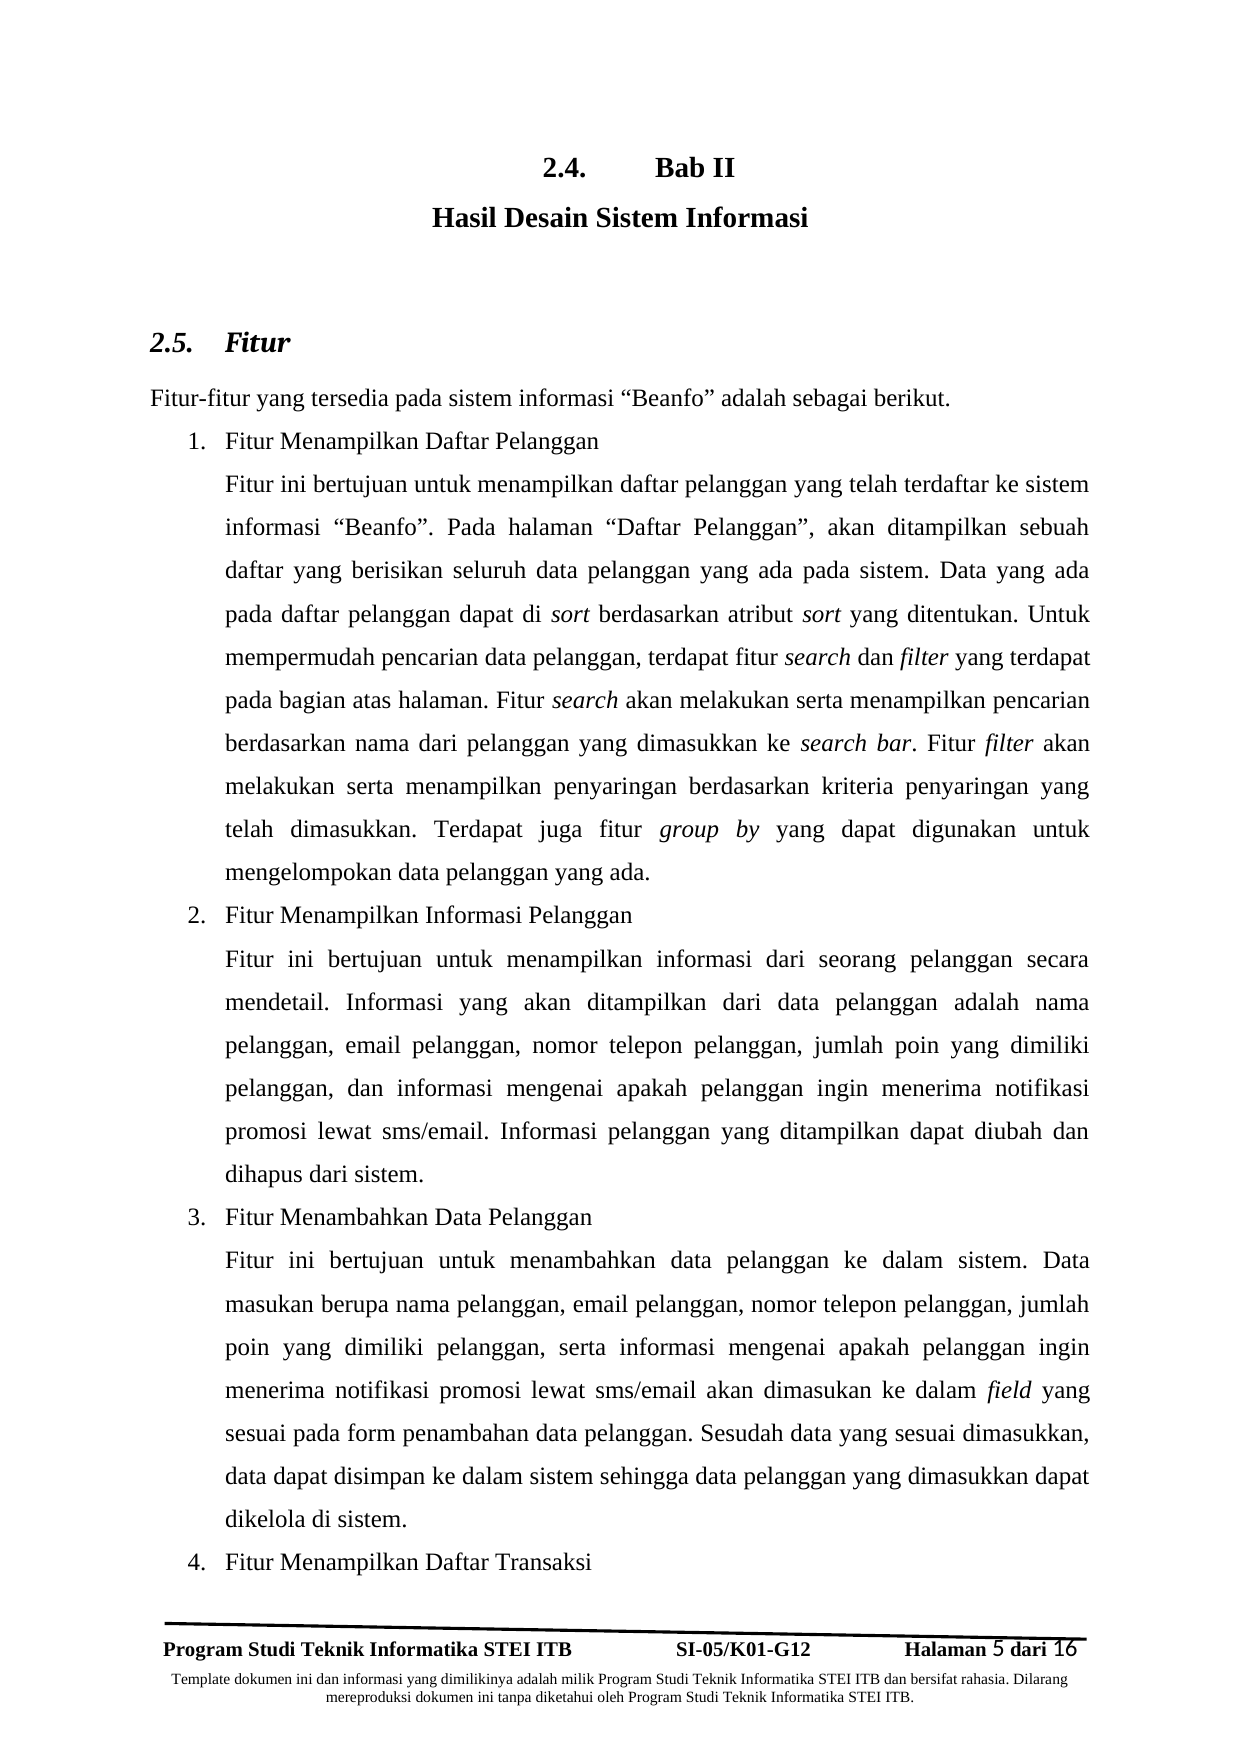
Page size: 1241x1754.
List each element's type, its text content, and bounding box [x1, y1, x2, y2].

subtitle Fitur [150, 325, 1090, 359]
text Fitur-fitur yang tersedia pada sistem informasi “Beanfo” adalah sebagai berikut. [150, 383, 1090, 412]
list Fitur Menambahkan Data Pelanggan [187, 1202, 1090, 1231]
list Fitur Menampilkan Daftar Pelanggan [187, 426, 1090, 455]
text Fitur ini bertujuan untuk menampilkan informasi dari seorang pelanggan secara mendetail. Informasi yang akan ditampilkan dari data pelanggan adalah nama pelanggan, email pelanggan, nomor telepon pelanggan, jumlah poin yang dimiliki pelanggan, dan informasi mengenai apakah pelanggan ingin menerima notifikasi promosi lewat sms/email. Informasi pelanggan yang ditampilkan dapat diubah dan dihapus dari sistem. [225, 944, 1090, 1188]
text Fitur ini bertujuan untuk menambahkan data pelanggan ke dalam sistem. Data masukan berupa nama pelanggan, email pelanggan, nomor telepon pelanggan, jumlah poin yang dimiliki pelanggan, serta informasi mengenai apakah pelanggan ingin menerima notifikasi promosi lewat sms/email akan dimasukan ke dalam field yang sesuai pada form penambahan data pelanggan. Sesudah data yang sesuai dimasukkan, data dapat disimpan ke dalam sistem sehingga data pelanggan yang dimasukkan dapat dikelola di sistem. [225, 1246, 1090, 1533]
list Fitur Menampilkan Informasi Pelanggan [187, 901, 1090, 929]
text Fitur ini bertujuan untuk menampilkan daftar pelanggan yang telah terdaftar ke sistem informasi “Beanfo”. Pada halaman “Daftar Pelanggan”, akan ditampilkan sebuah daftar yang berisikan seluruh data pelanggan yang ada pada sistem. Data yang ada pada daftar pelanggan dapat di sort berdasarkan atribut sort yang ditentukan. Untuk mempermudah pencarian data pelanggan, terdapat fitur search dan filter yang terdapat pada bagian atas halaman. Fitur search akan melakukan serta menampilkan pencarian berdasarkan nama dari pelanggan yang dimasukkan ke search bar. Fitur filter akan melakukan serta menampilkan penyaringan berdasarkan kriteria penyaringan yang telah dimasukkan. Terdapat juga fitur group by yang dapat digunakan untuk mengelompokan data pelanggan yang ada. [225, 469, 1090, 886]
list Fitur Menampilkan Daftar Transaksi [187, 1547, 1090, 1576]
subtitle Bab II Hasil Desain Sistem Informasi [150, 150, 1090, 234]
